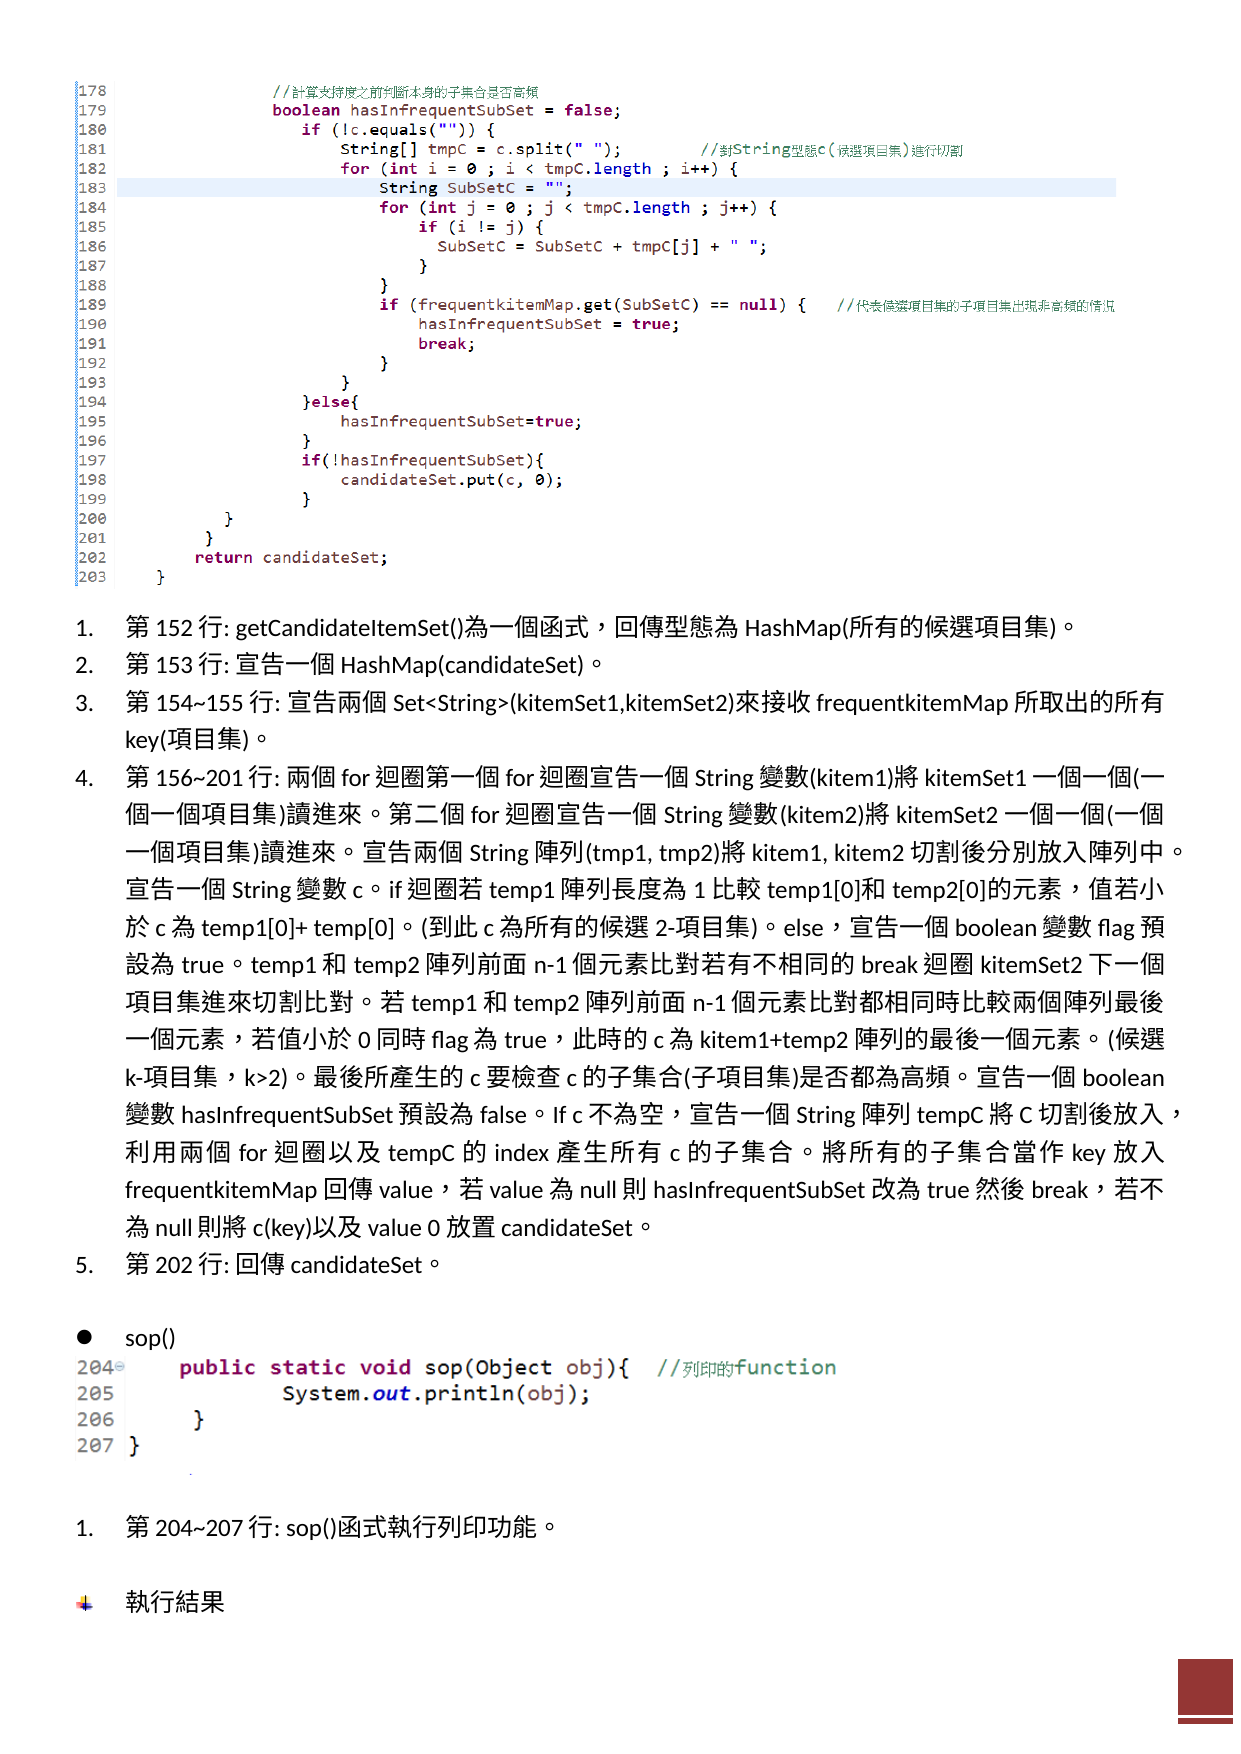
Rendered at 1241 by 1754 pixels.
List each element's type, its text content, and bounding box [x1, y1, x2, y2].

list 第152行: getCandidateItemSet()為一個函式，回傳型態為HashMap(所有的候選項目集)。 [75, 606, 1165, 644]
list 執行結果 [75, 1581, 1165, 1619]
list 第154~155行: 宣告兩個Set<String>(kitemSet1,kitemSet2)來接收frequentkitemMap所取出的所有key(項目集)。 [75, 681, 1165, 756]
list 第202行: 回傳candidateSet。 [75, 1244, 1165, 1281]
list 第153行: 宣告一個HashMap(candidateSet)。 [75, 644, 1165, 681]
picture [75, 1356, 838, 1475]
list sop() [75, 1319, 1165, 1356]
picture [76, 1594, 93, 1611]
list 第204~207行: sop()函式執行列印功能。 [75, 1506, 1165, 1544]
list 第156~201行: 兩個for迴圈第一個for迴圈宣告一個String變數(kitem1)將kitemSet1一個一個(一個一個項目集)讀進來。第二個for迴圈宣告一個String變數(kitem2)將kitemSet2一個一個(一個一個項目集)讀進來。宣告兩個String陣列(tmp1, tmp2)將kitem1, kitem2切割後分別放入陣列中。宣告一個String變數c。if迴圈若temp1陣列長度為1比較temp1[0]和temp2[0]的元素，值若小於c為temp1[0]+ temp[0]。(到此c為所有的候選2-項目集)。else，宣告一個boolean變數flag預設為true。temp1和temp2陣列前面n-1個元素比對若有不相同的break迴圈kitemSet2下一個項目集進來切割比對。若temp1和temp2陣列前面n-1個元素比對都相同時比較兩個陣列最後一個元素，若值小於0同時flag為true，此時的c為kitem1+temp2陣列的最後一個元素。(候選k-項目集，k>2)。最後所產生的c要檢查c的子集合(子項目集)是否都為高頻。宣告一個boolean變數hasInfrequentSubSet預設為false。If c不為空，宣告一個String陣列tempC將C切割後放入，利用兩個for迴圈以及tempC的index產生所有c的子集合。將所有的子集合當作key放入frequentkitemMap回傳value，若value為null則hasInfrequentSubSet改為true然後break，若不為null則將c(key)以及value 0 放置candidateSet。 [75, 756, 1165, 1244]
picture [75, 81, 1117, 589]
